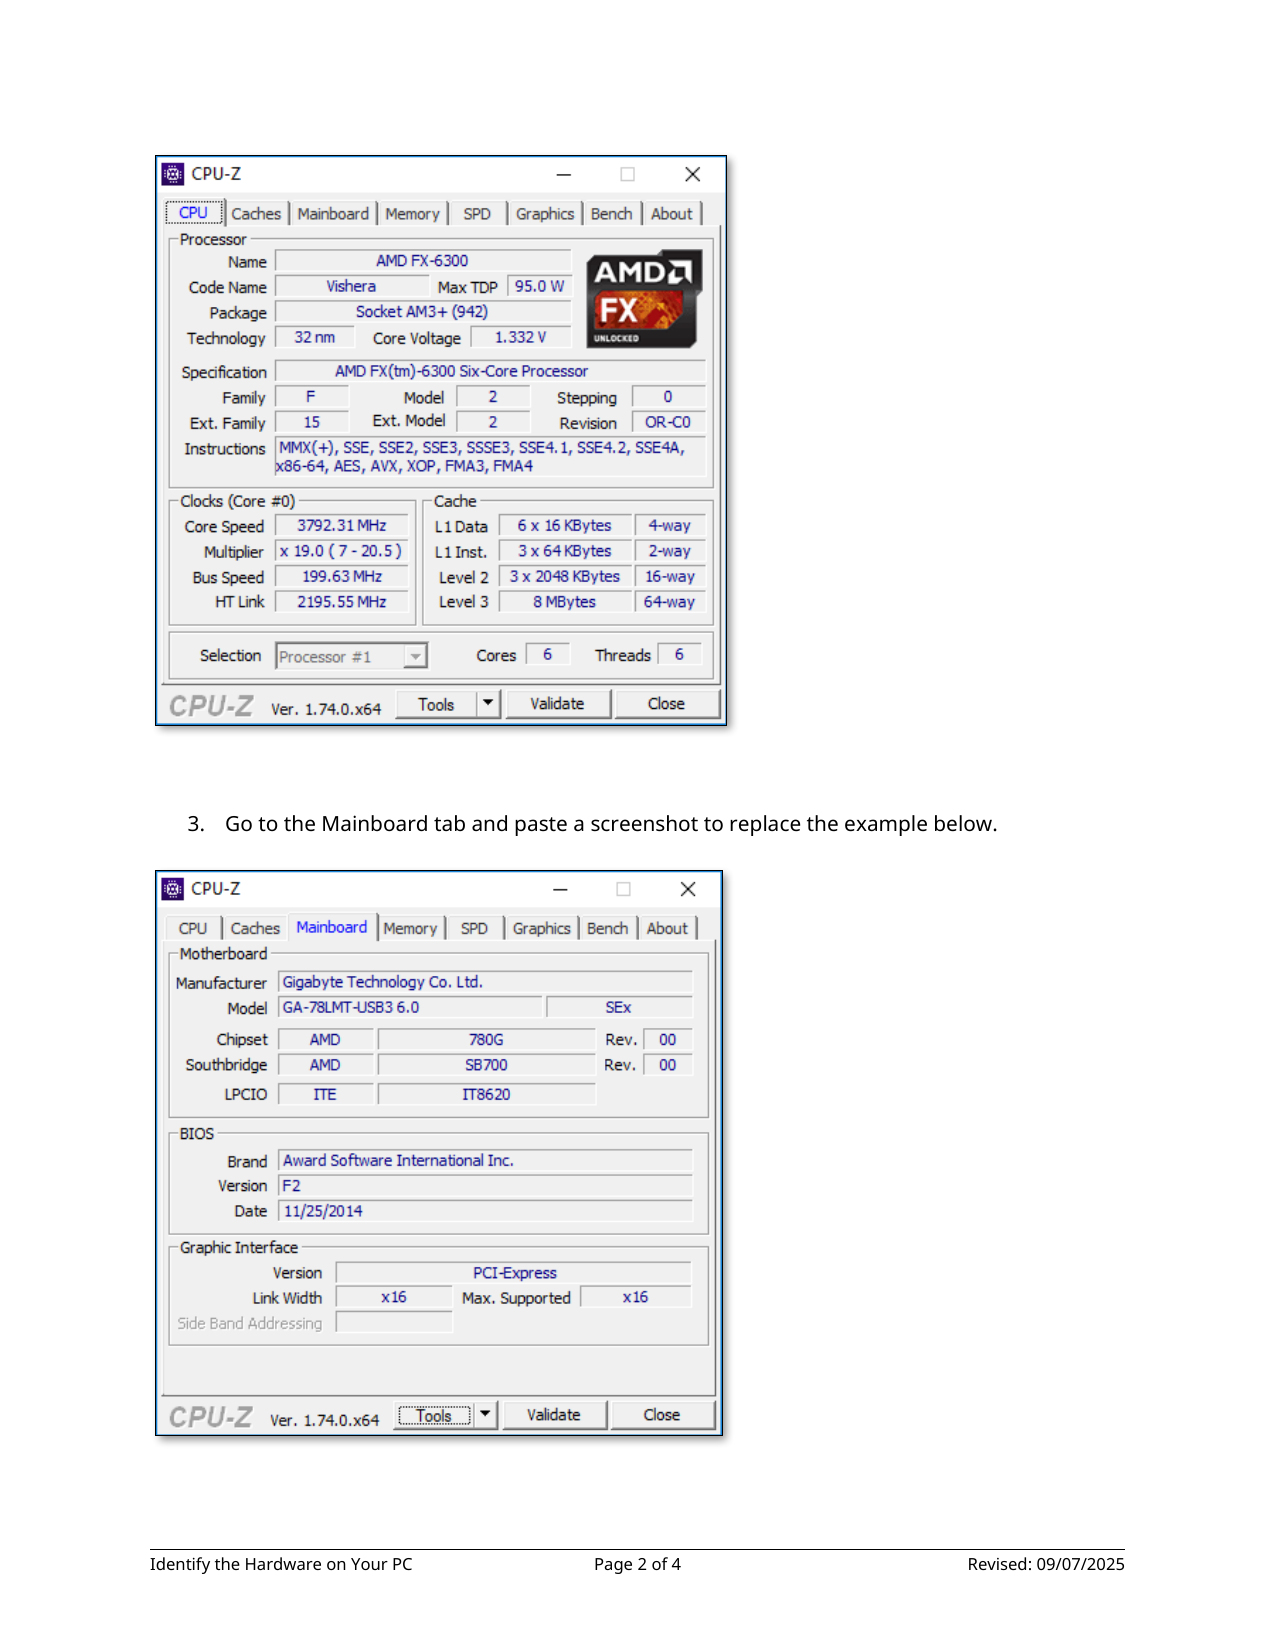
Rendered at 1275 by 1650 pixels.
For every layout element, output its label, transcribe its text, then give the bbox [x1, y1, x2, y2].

picture [156, 156, 726, 725]
list Go to the Mainboard tab and paste a screenshot to replace the example below. [187, 809, 1125, 837]
picture [156, 871, 722, 1435]
